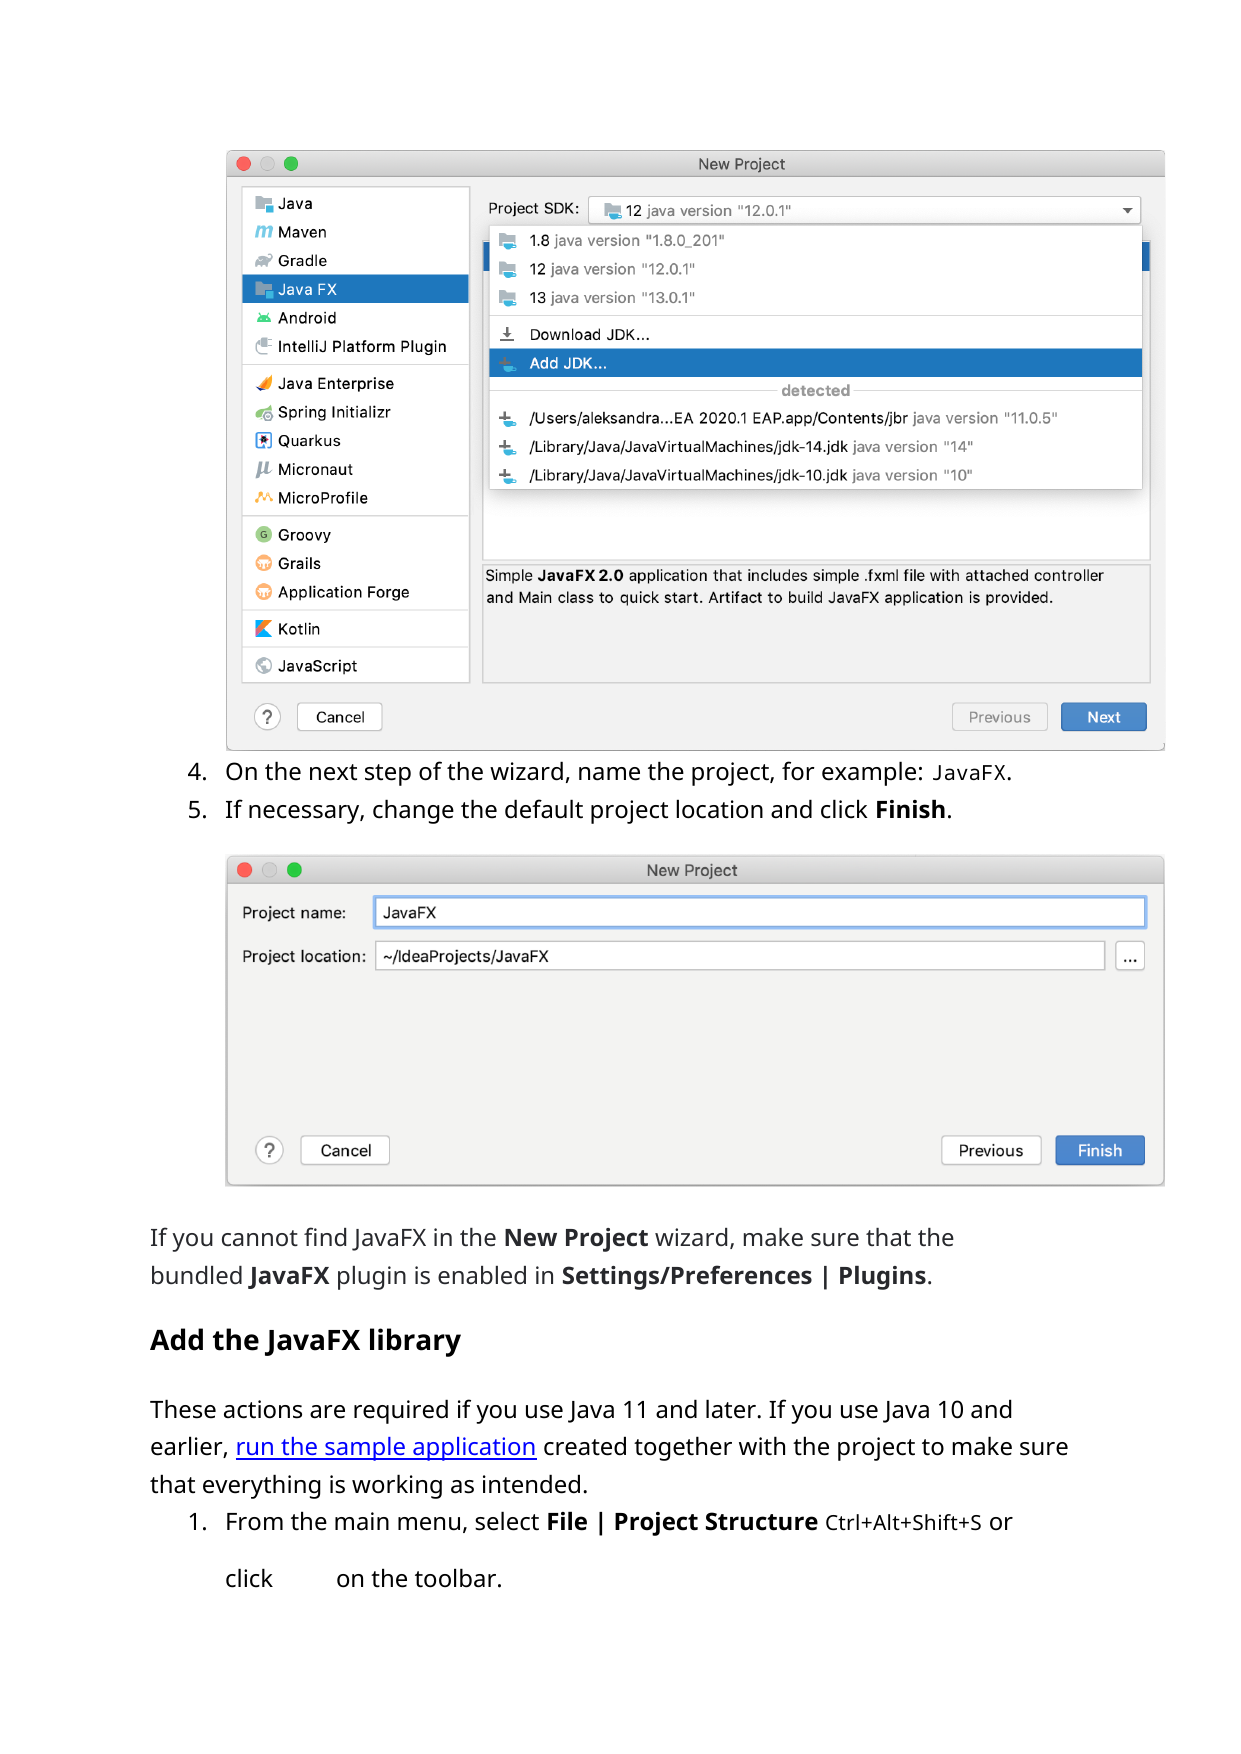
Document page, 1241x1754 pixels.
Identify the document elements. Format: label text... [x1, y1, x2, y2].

list If necessary, change the default project location and click Finish. [187, 788, 1090, 825]
picture [225, 150, 1166, 751]
text If you cannot find JavaFX in the New Project wizard, make sure that the bundled JavaFX plugin is enabled in Settings/Preferences | Plugins. [150, 1216, 1090, 1291]
list On the next step of the wizard, name the project, for example: JavaFX. [187, 750, 1090, 788]
text These actions are required if you use Java 11 and later. If you use Java 10 and earlier, run the sample application created together with the project to make sure that everything is working as intended. [150, 1388, 1090, 1500]
list From the main menu, select File | Project Structure Ctrl+Alt+Shift+S or click on the toolbar. [187, 1500, 1090, 1595]
text Add the JavaFX library﻿ [150, 1320, 1090, 1358]
picture [225, 854, 1166, 1187]
